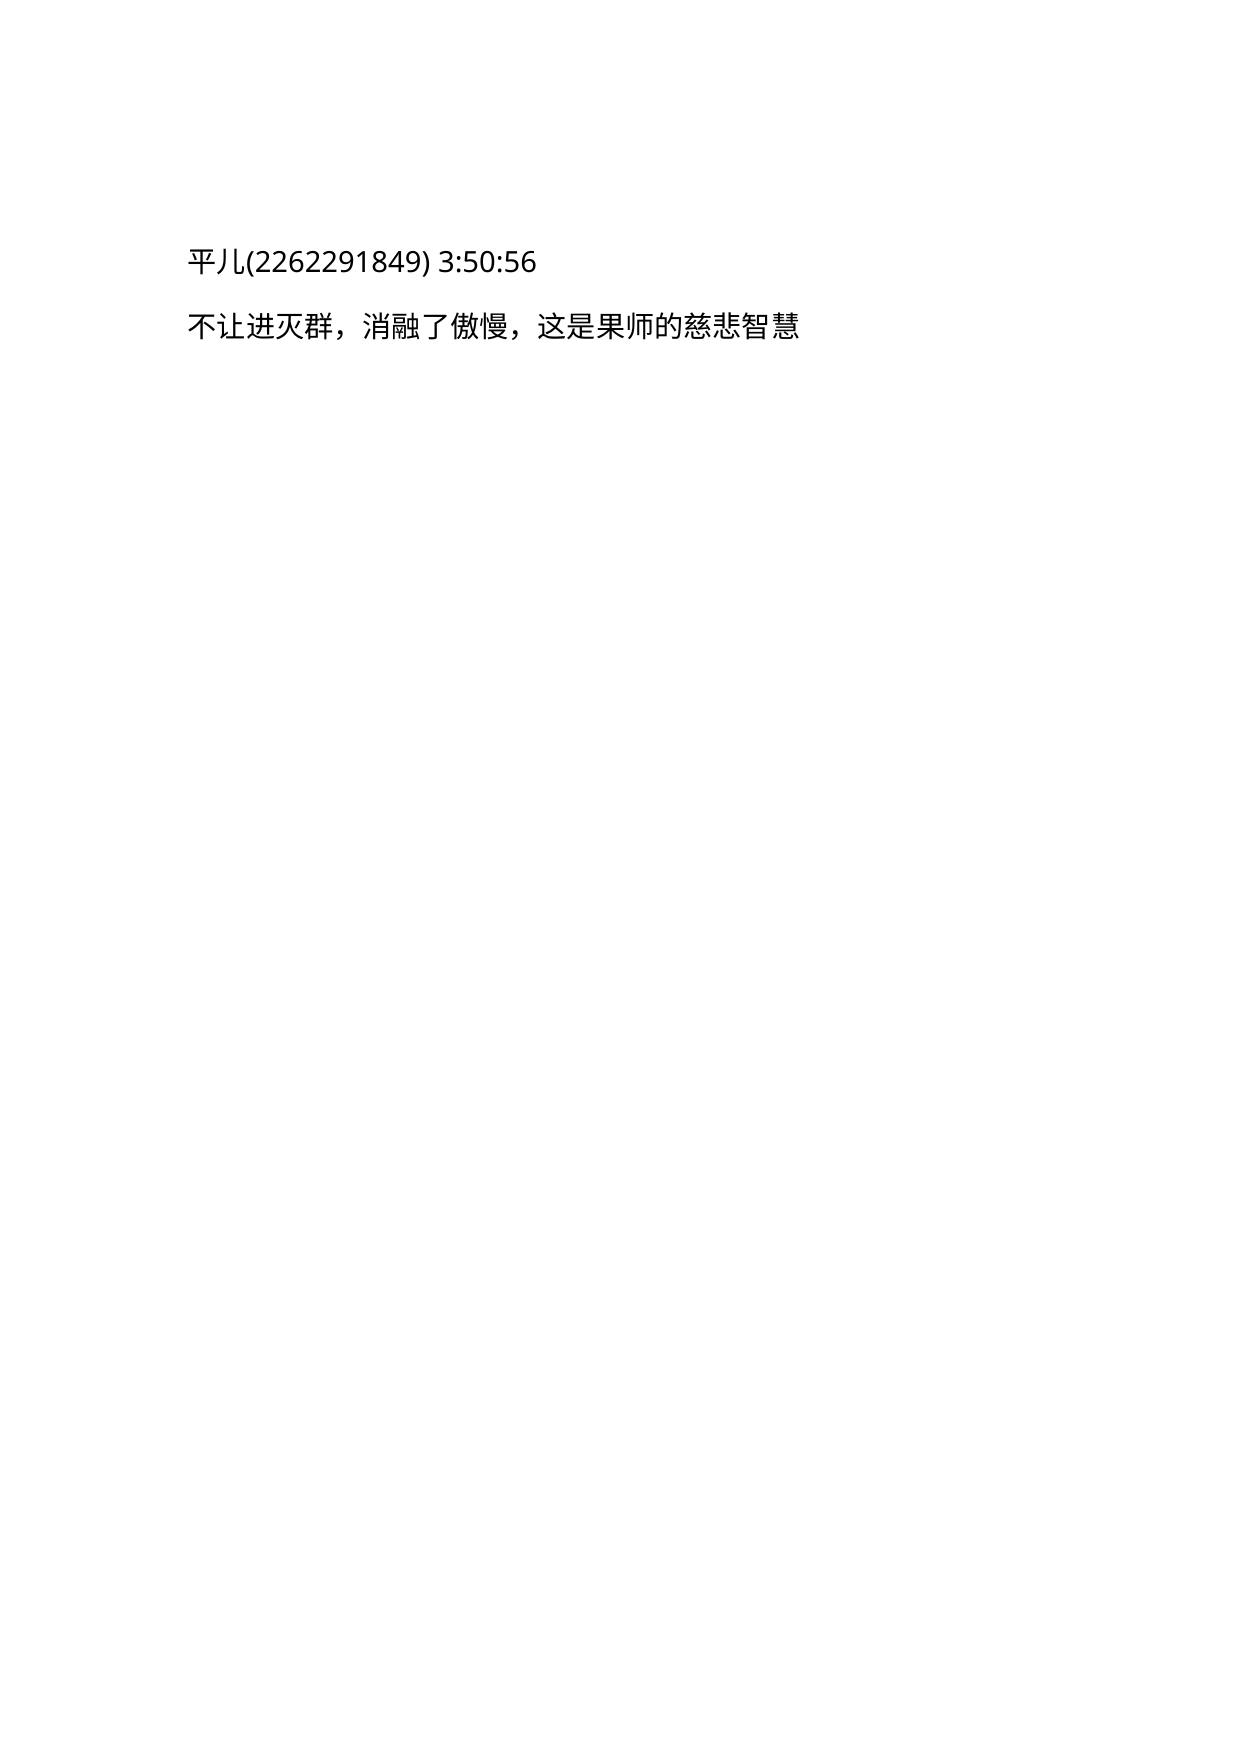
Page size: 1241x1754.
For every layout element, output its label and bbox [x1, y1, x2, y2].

text [187, 162, 1053, 357]
